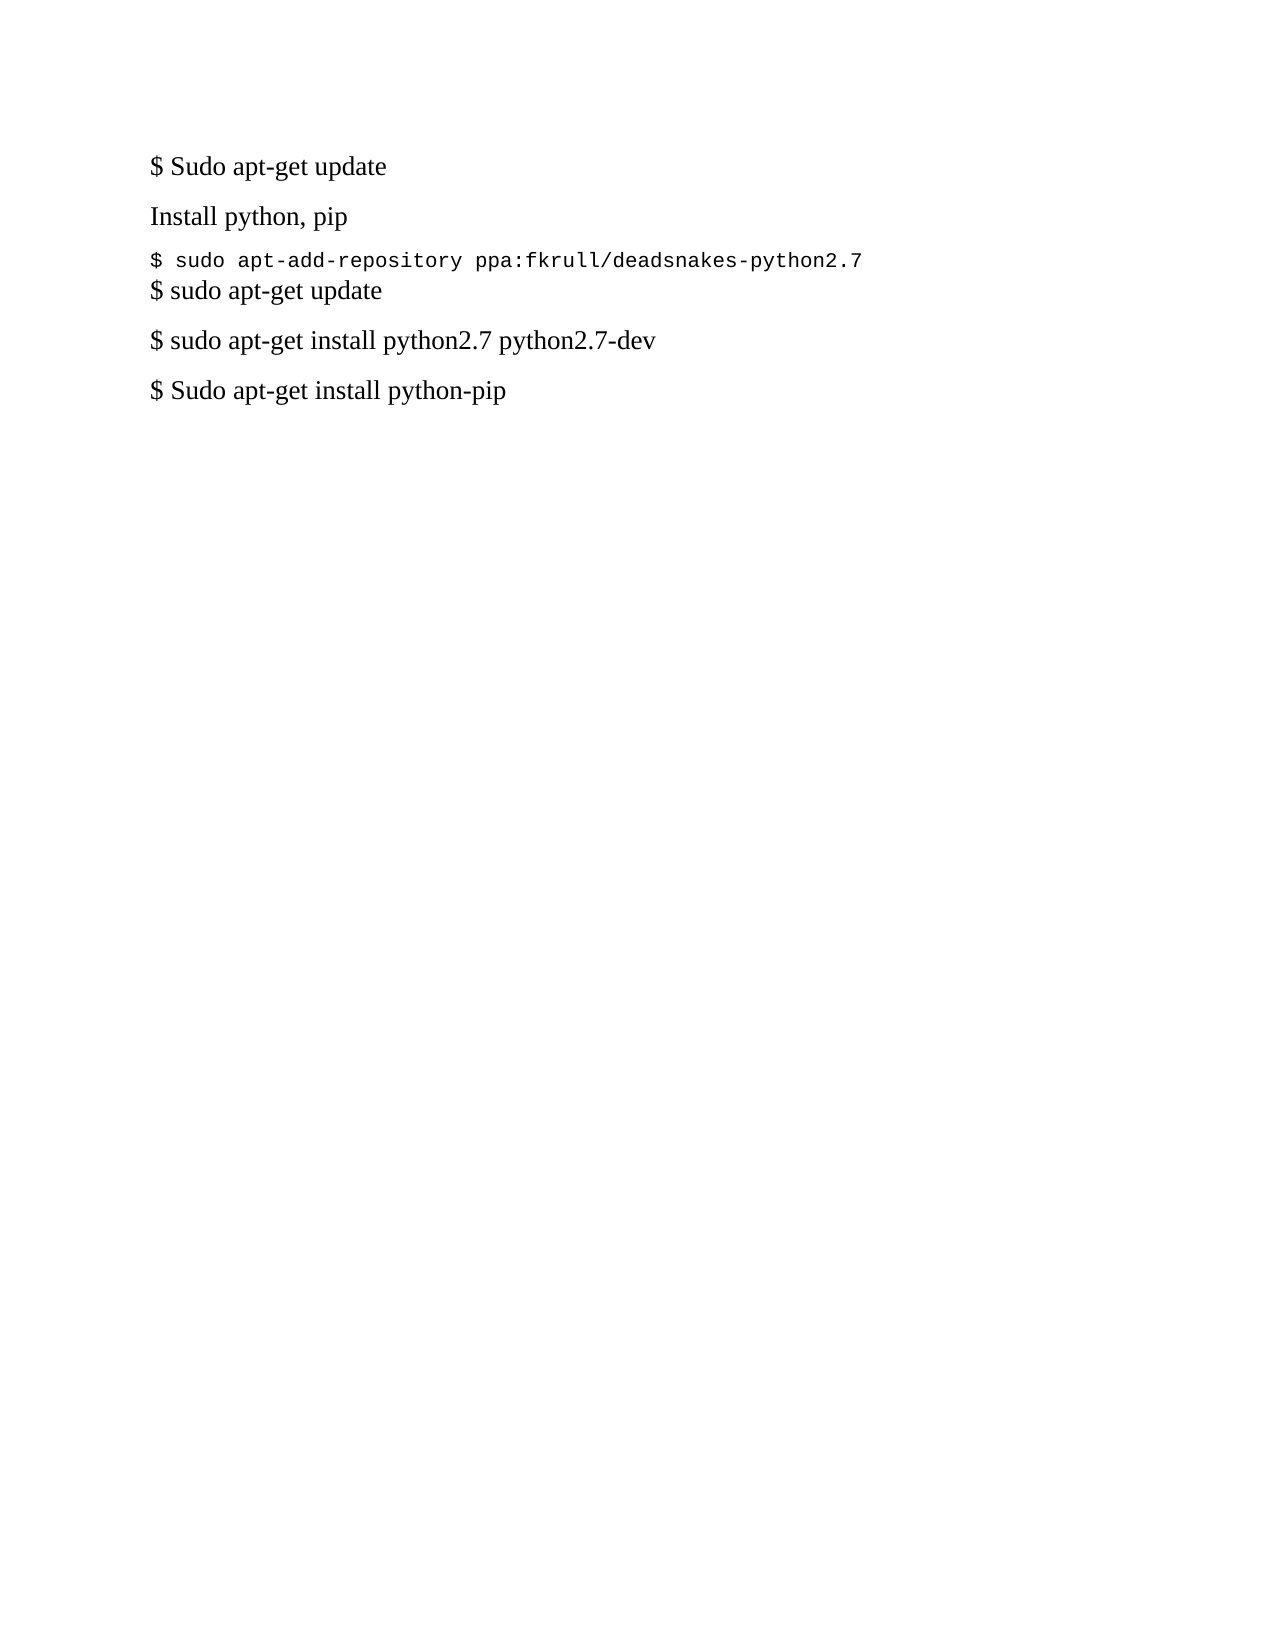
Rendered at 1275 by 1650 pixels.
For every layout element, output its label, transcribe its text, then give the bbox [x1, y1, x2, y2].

text $ Sudo apt-get install python-pip [150, 374, 1125, 406]
text $ sudo apt-get update [150, 274, 1125, 305]
text $ Sudo apt-get update [150, 150, 1125, 181]
text $ sudo apt-get install python2.7 python2.7-dev [150, 324, 1125, 355]
text Install python, pip [150, 200, 1125, 231]
text $ sudo apt-add-repository ppa:fkrull/deadsnakes-python2.7 [150, 250, 1125, 274]
